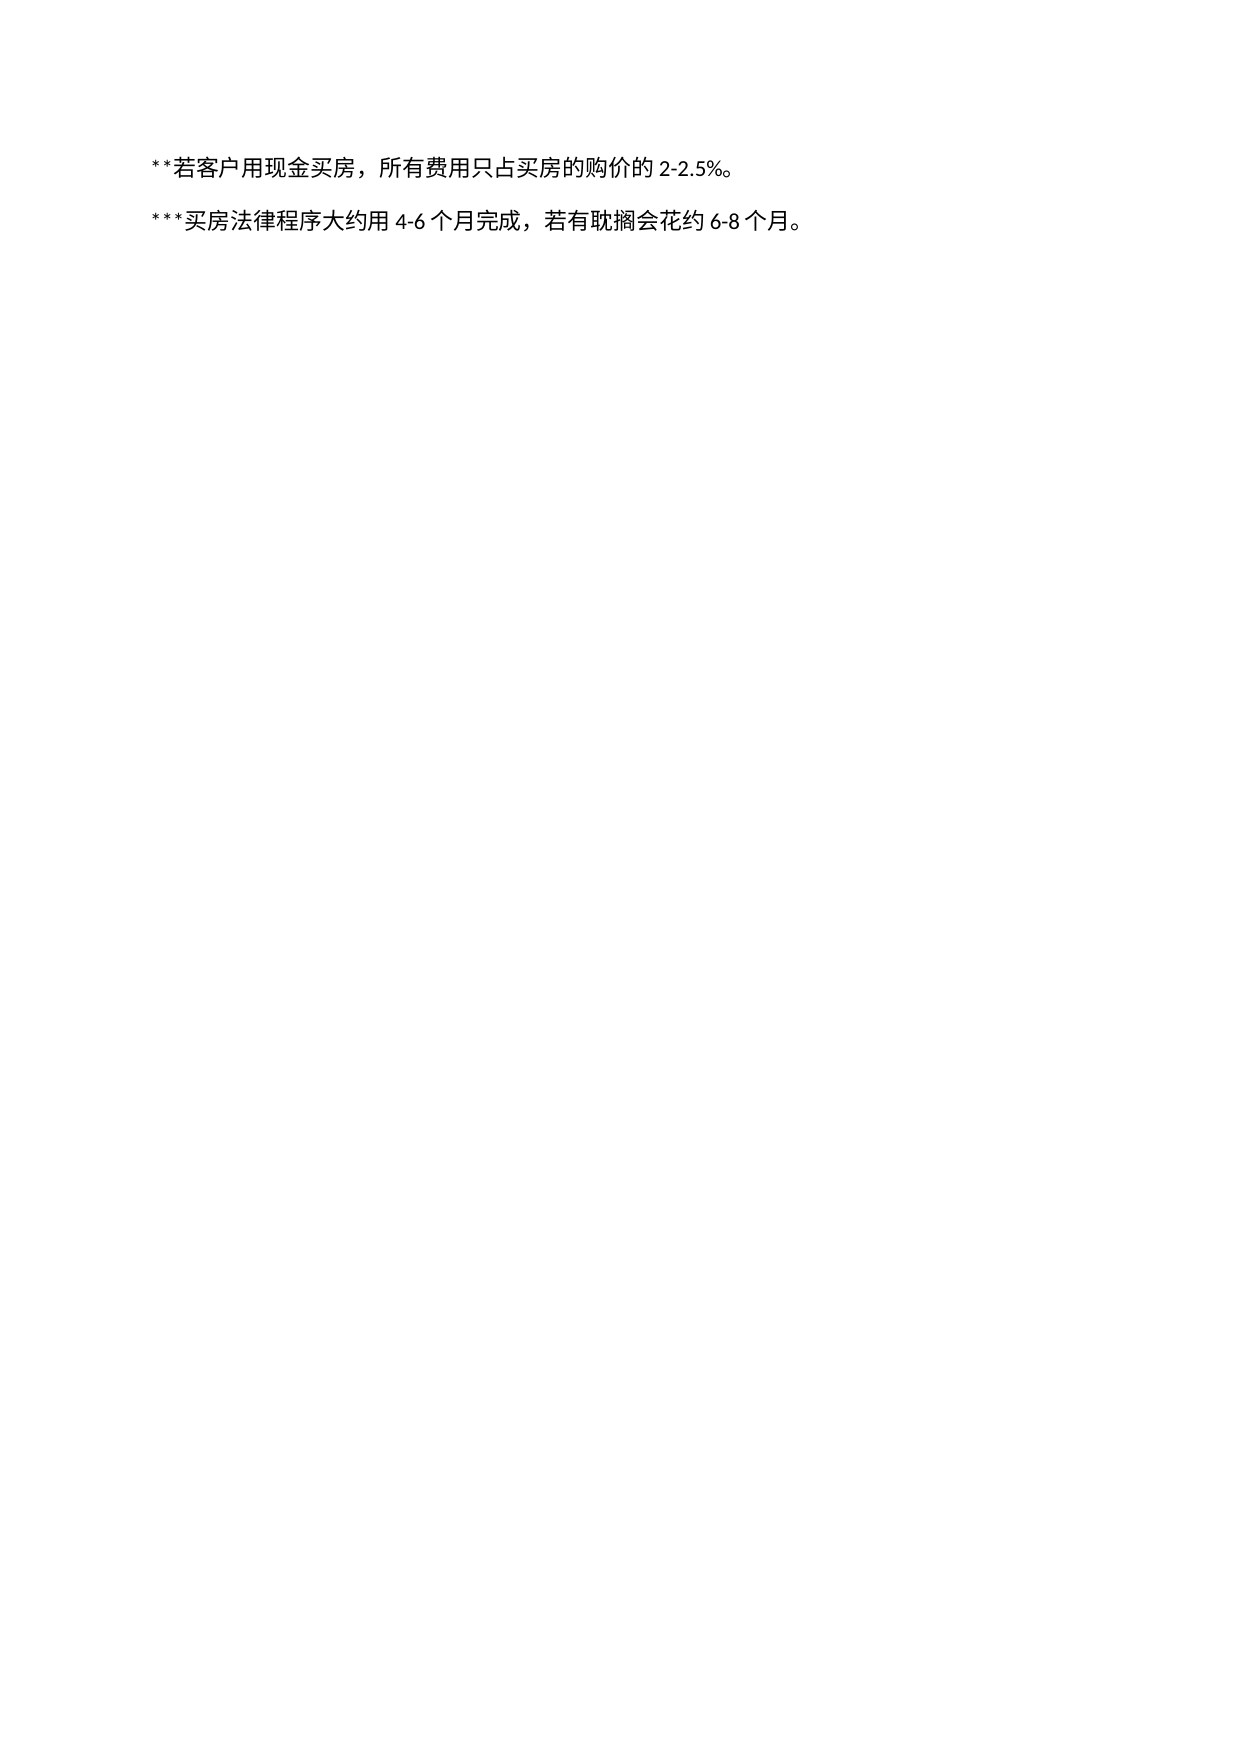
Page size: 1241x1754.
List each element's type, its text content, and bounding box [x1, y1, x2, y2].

text **若客户用现金买房，所有费用只占买房的购价的2-2.5%。 [150, 150, 1090, 183]
text ***买房法律程序大约用4-6个月完成，若有耽搁会花约6-8个月。 [150, 202, 1090, 236]
